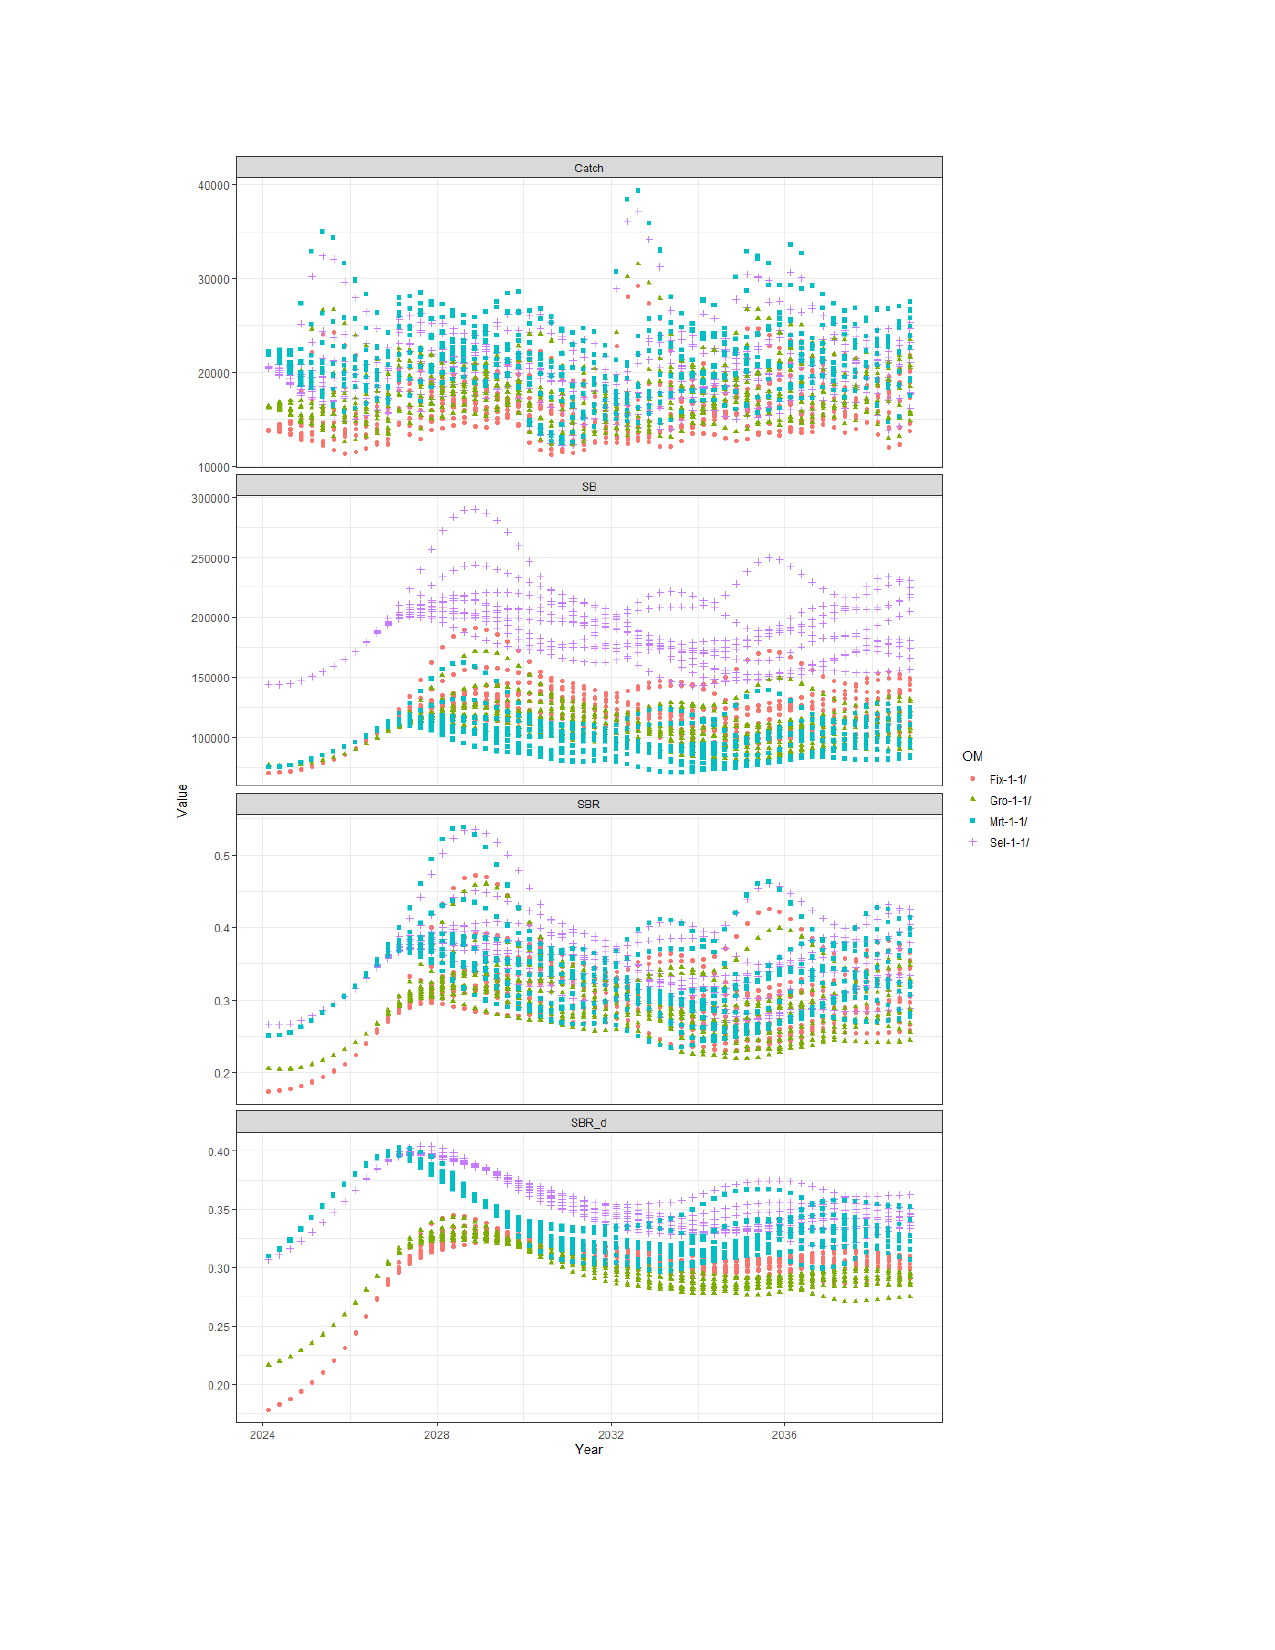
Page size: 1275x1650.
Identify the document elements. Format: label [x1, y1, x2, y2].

picture [168, 150, 1044, 1463]
